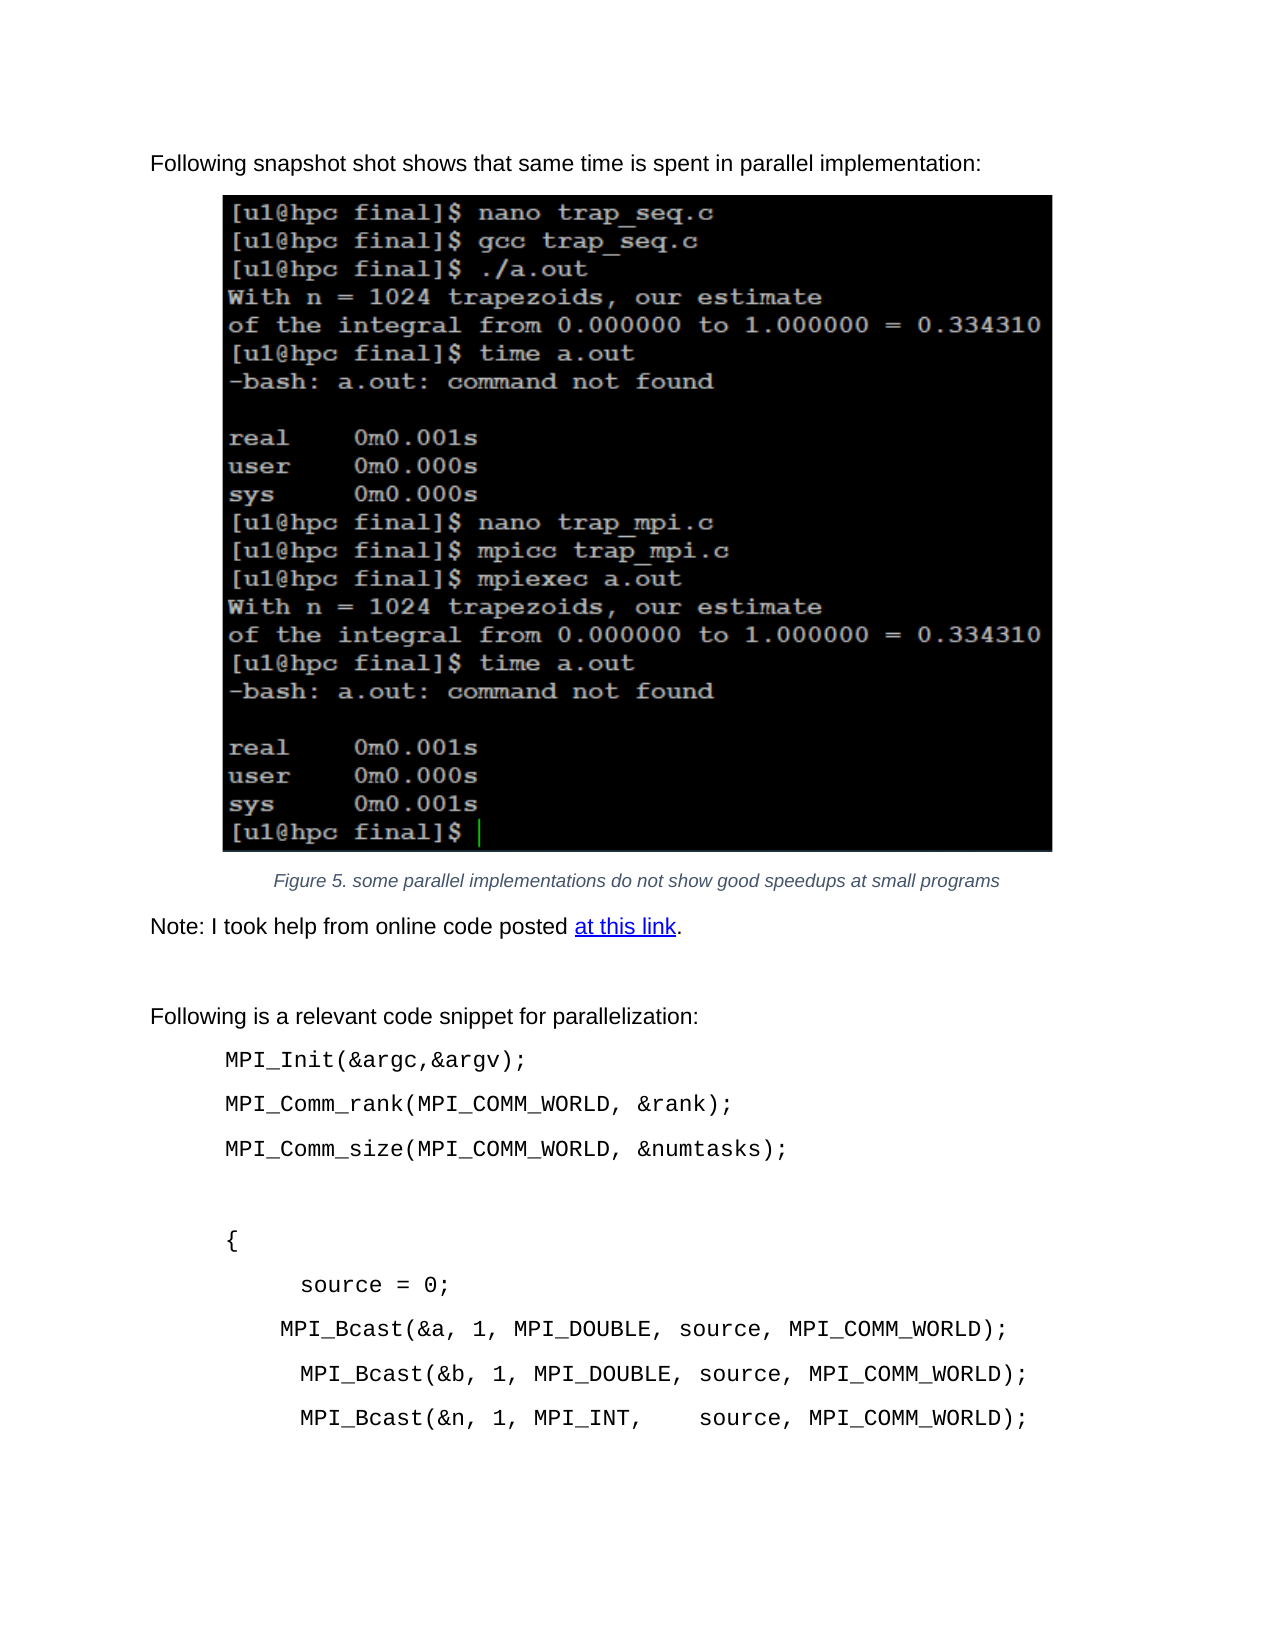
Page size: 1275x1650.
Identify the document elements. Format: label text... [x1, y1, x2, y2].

text MPI_Comm_size(MPI_COMM_WORLD, &numtasks); [150, 1137, 1125, 1163]
text MPI_Bcast(&n, 1, MPI_INT, source, MPI_COMM_WORLD); [150, 1407, 1125, 1433]
text source = 0; [150, 1273, 1125, 1299]
text MPI_Bcast(&a, 1, MPI_DOUBLE, source, MPI_COMM_WORLD); [150, 1318, 1125, 1343]
picture [222, 195, 1053, 852]
text MPI_Bcast(&b, 1, MPI_DOUBLE, source, MPI_COMM_WORLD); [150, 1362, 1125, 1388]
text Following is a relevant code snippet for parallelization: [150, 1003, 1125, 1029]
text MPI_Comm_rank(MPI_COMM_WORLD, &rank); [150, 1093, 1125, 1118]
text MPI_Init(&argc,&argv); [150, 1048, 1125, 1074]
text Following snapshot shot shows that same time is spent in parallel implementation: [150, 150, 1125, 176]
text { [150, 1228, 1125, 1254]
text Note: I took help from online code posted at this link. [150, 913, 1125, 939]
text Figure 5. some parallel implementations do not show good speedups at small programs [150, 870, 1125, 892]
